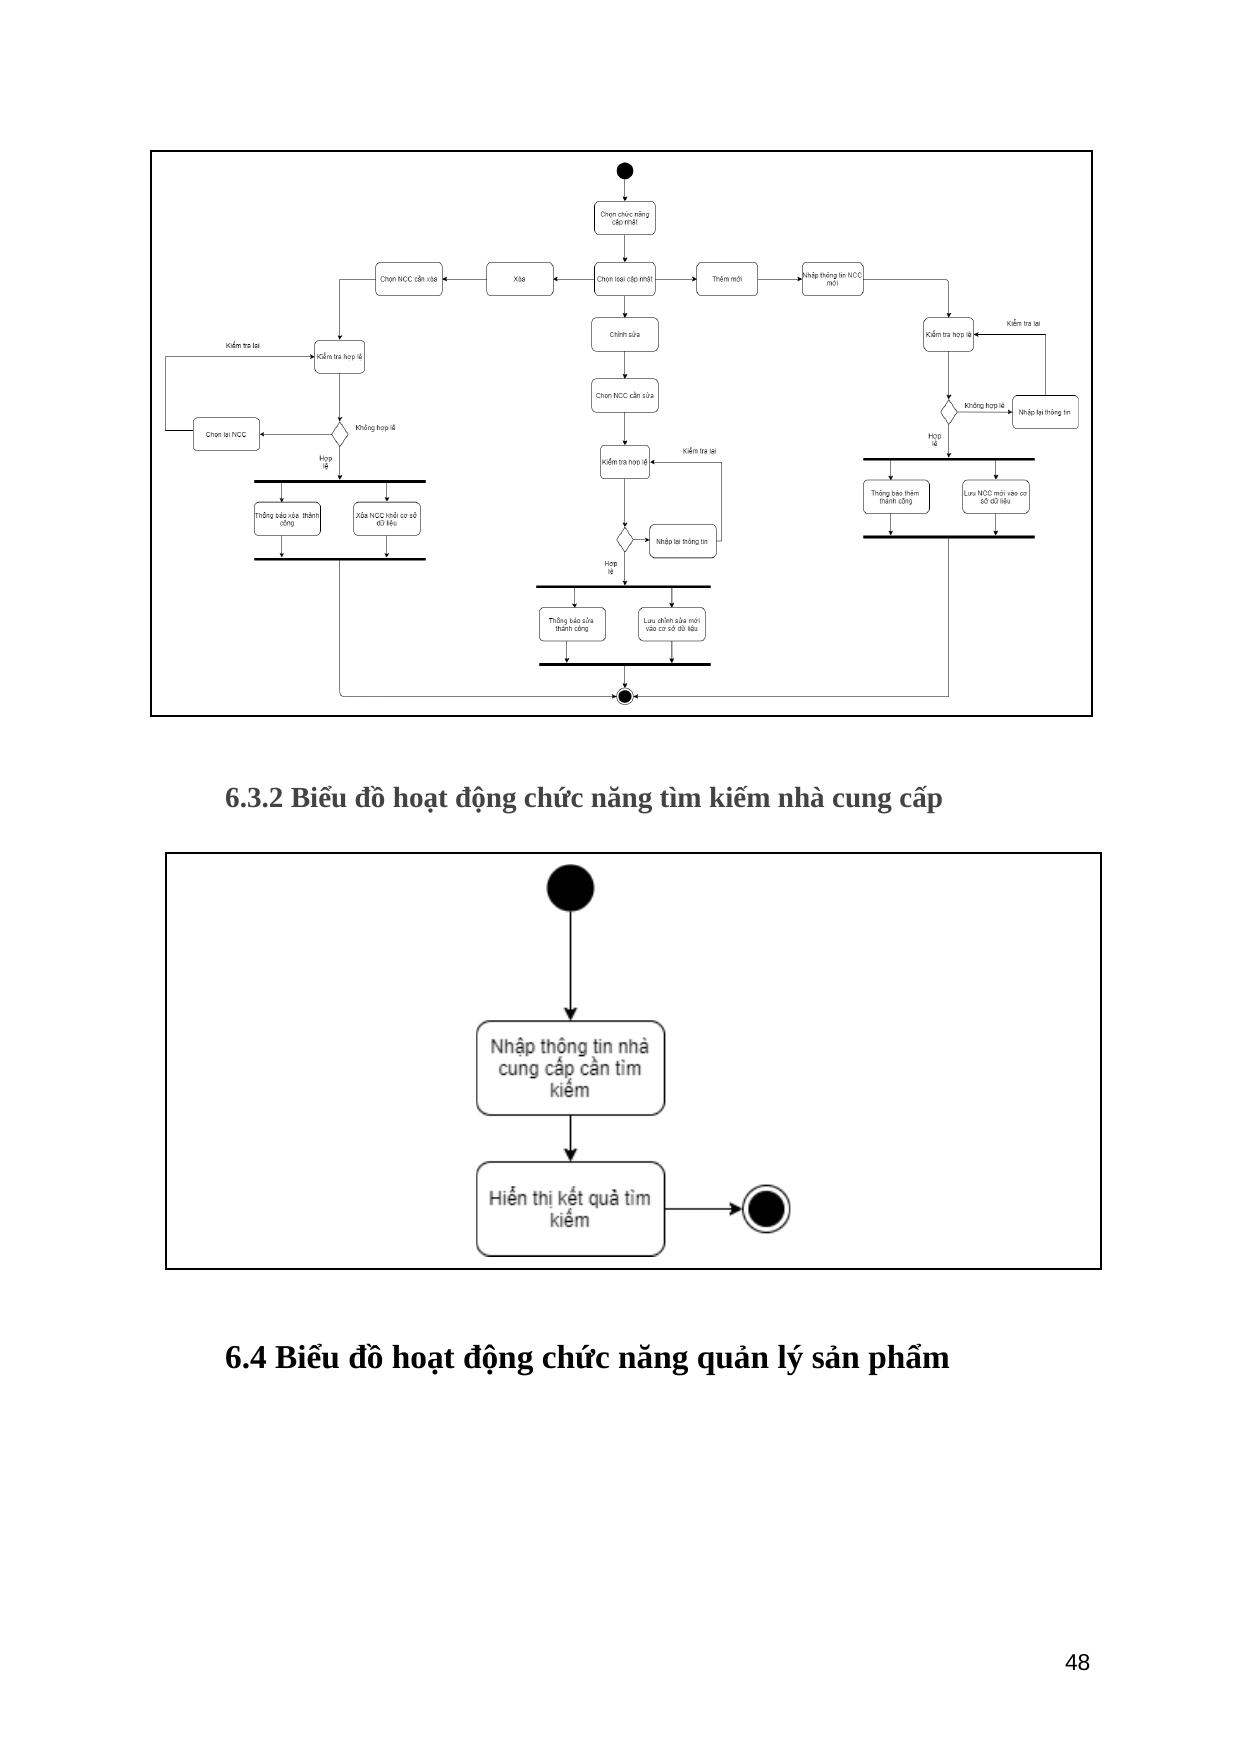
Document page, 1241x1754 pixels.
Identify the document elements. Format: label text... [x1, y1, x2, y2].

picture [476, 864, 791, 1257]
picture [161, 162, 1079, 705]
subtitle 6.4 Biểu đồ hoạt động chức năng quản lý sản phẩm [150, 1337, 1090, 1376]
table_header [167, 854, 1100, 1267]
subtitle 6.3.2 Biểu đồ hoạt động chức năng tìm kiếm nhà cung cấp [225, 780, 1090, 814]
table_header [152, 152, 1091, 714]
